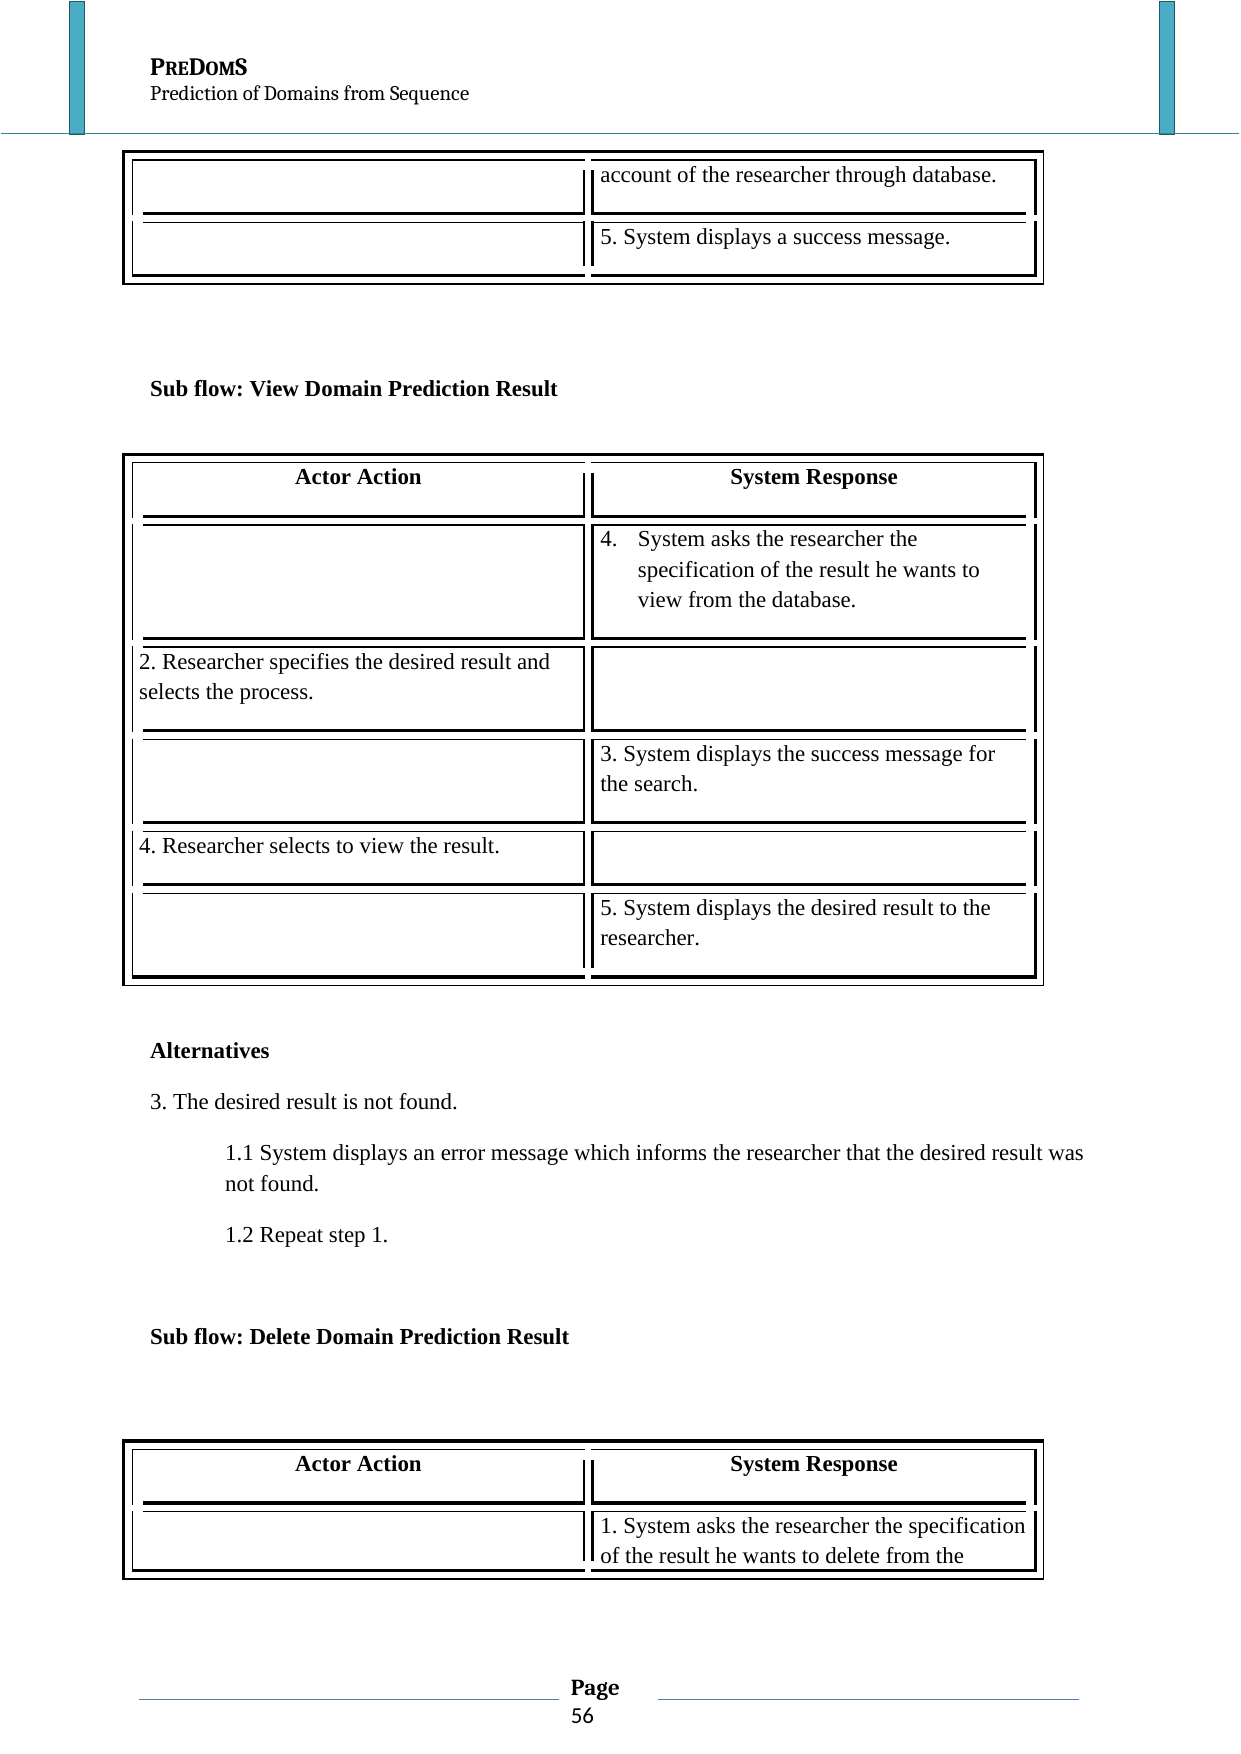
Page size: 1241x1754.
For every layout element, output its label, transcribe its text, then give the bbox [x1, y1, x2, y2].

table_cell [128, 153, 589, 212]
table_cell [128, 212, 589, 274]
table_cell [128, 729, 589, 821]
text 1.1 System displays an error message which informs the researcher that the desired result was not found. [225, 1139, 1090, 1196]
text 3. The desired result is not found. [150, 1088, 1090, 1115]
text Sub flow: View Domain Prediction Result [150, 375, 1090, 401]
table_cell 5. System displays a success message. [589, 212, 1039, 274]
table_cell [128, 1501, 589, 1569]
table_cell [589, 821, 1039, 883]
table_cell [589, 637, 1039, 729]
table_cell 2. Researcher specifies the desired result and selects the process. [128, 637, 589, 729]
text Alternatives [150, 1037, 1090, 1064]
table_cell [589, 1501, 1039, 1569]
table_header Actor Action [128, 1443, 589, 1501]
text Sub flow: Delete Domain Prediction Result [150, 1323, 1090, 1349]
table_cell System asks the researcher the specification of the result he wants to view from the database. [589, 515, 1039, 637]
table_header System Response [589, 456, 1039, 514]
table_cell 3. System displays the success message for the search. [589, 729, 1039, 821]
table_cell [589, 153, 1039, 212]
table_header Actor Action [128, 456, 589, 514]
text 1.2 Repeat step 1. [225, 1221, 1090, 1247]
table_cell [128, 883, 589, 975]
table_cell [128, 515, 589, 637]
table_cell 4. Researcher selects to view the result. [128, 821, 589, 883]
table_cell 5. System displays the desired result to the researcher. [589, 883, 1039, 975]
table_header System Response [589, 1443, 1039, 1501]
